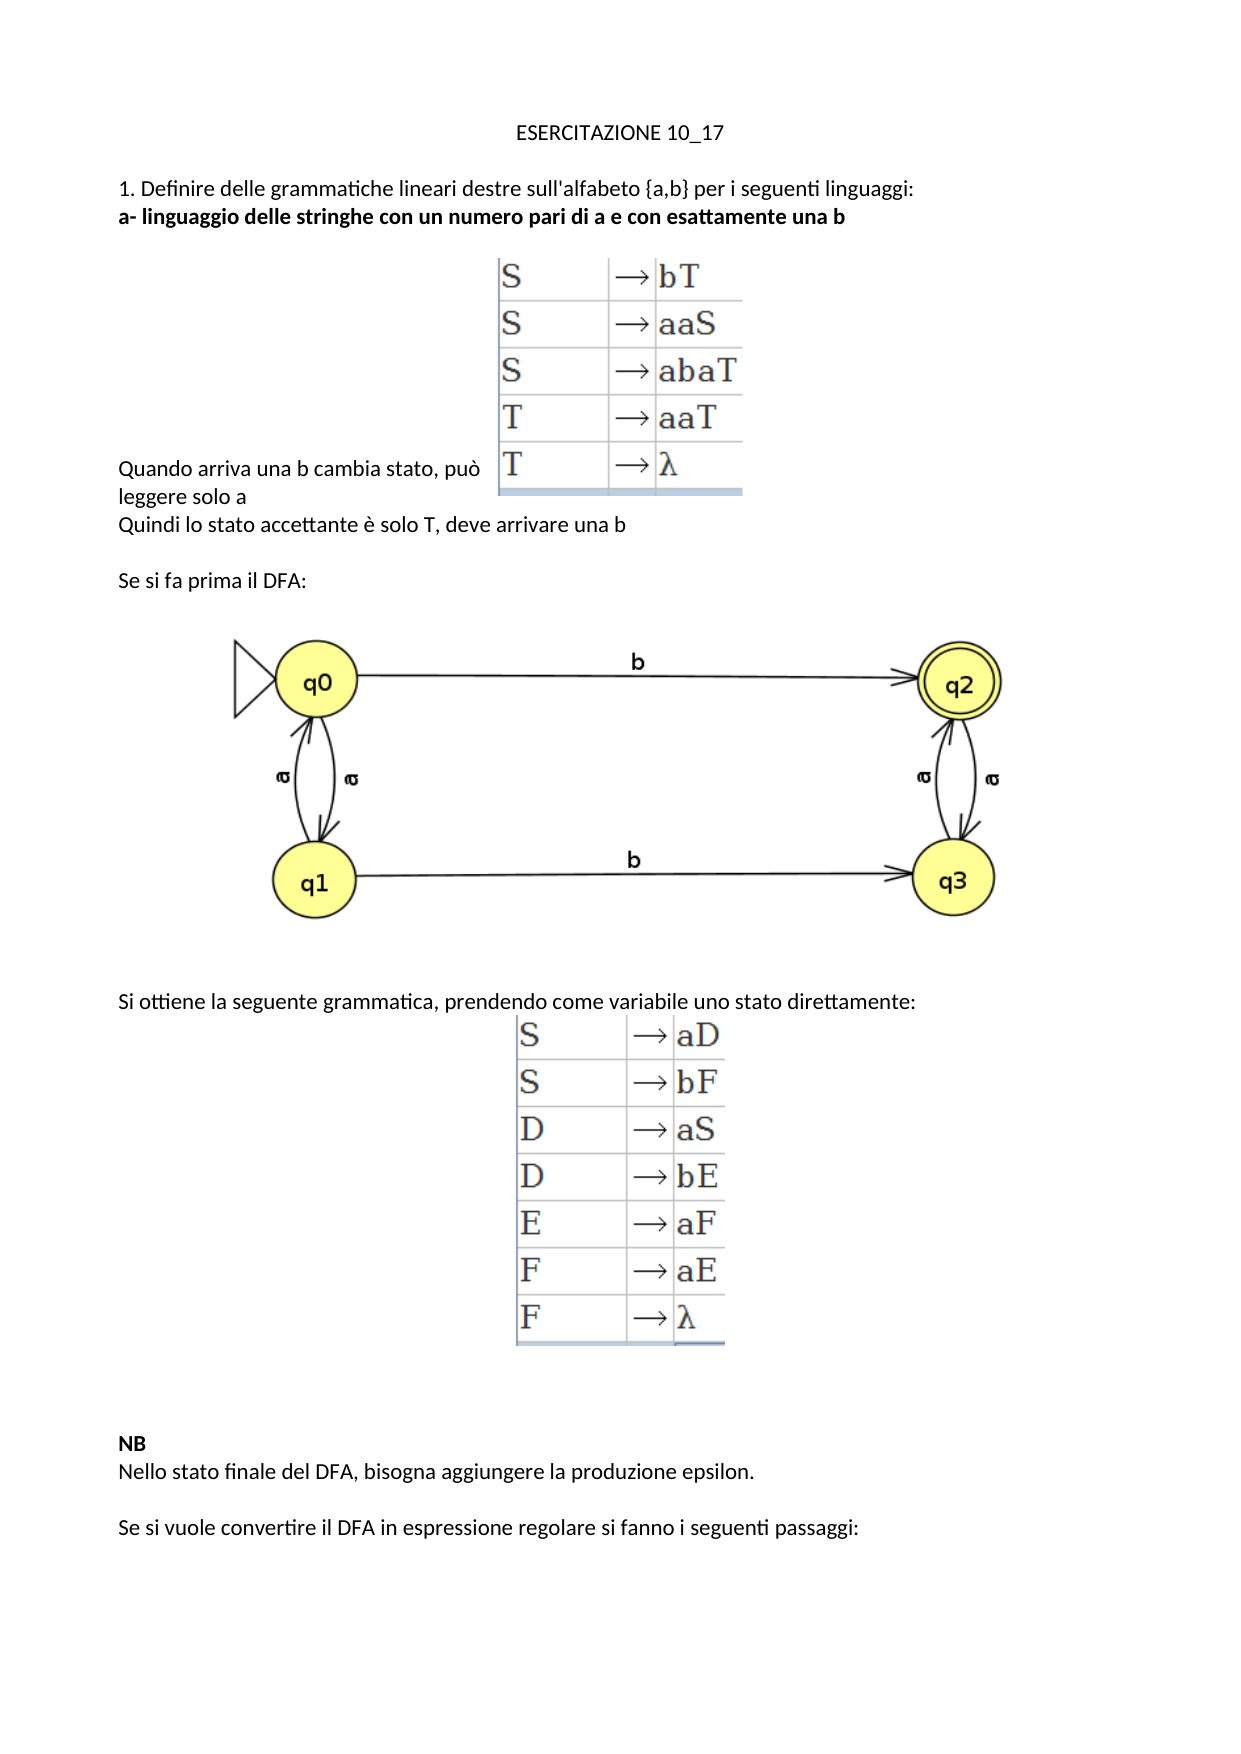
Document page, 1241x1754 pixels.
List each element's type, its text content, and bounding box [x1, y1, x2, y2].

text 1. Definire delle grammatiche lineari destre sull'alfabeto {a,b} per i seguenti linguaggi: [118, 174, 1122, 202]
text Se si vuole convertire il DFA in espressione regolare si fanno i seguenti passaggi: [118, 1513, 1122, 1541]
text a- linguaggio delle stringhe con un numero pari di a e con esattamente una b [118, 202, 1122, 230]
picture [203, 622, 1037, 932]
text Se si fa prima il DFA: [118, 566, 1122, 594]
text ESERCITAZIONE 10_17 [118, 118, 1122, 146]
picture [497, 258, 743, 496]
text NB [118, 1429, 1122, 1457]
picture [515, 1015, 725, 1346]
text Nello stato finale del DFA, bisogna aggiungere la produzione epsilon. [118, 1457, 1122, 1485]
text Si ottiene la seguente grammatica, prendendo come variabile uno stato direttamente: [118, 987, 1122, 1016]
text Quindi lo stato accettante è solo T, deve arrivare una b [118, 510, 1122, 538]
text Quando arriva una b cambia stato, può leggere solo a [118, 454, 1122, 510]
